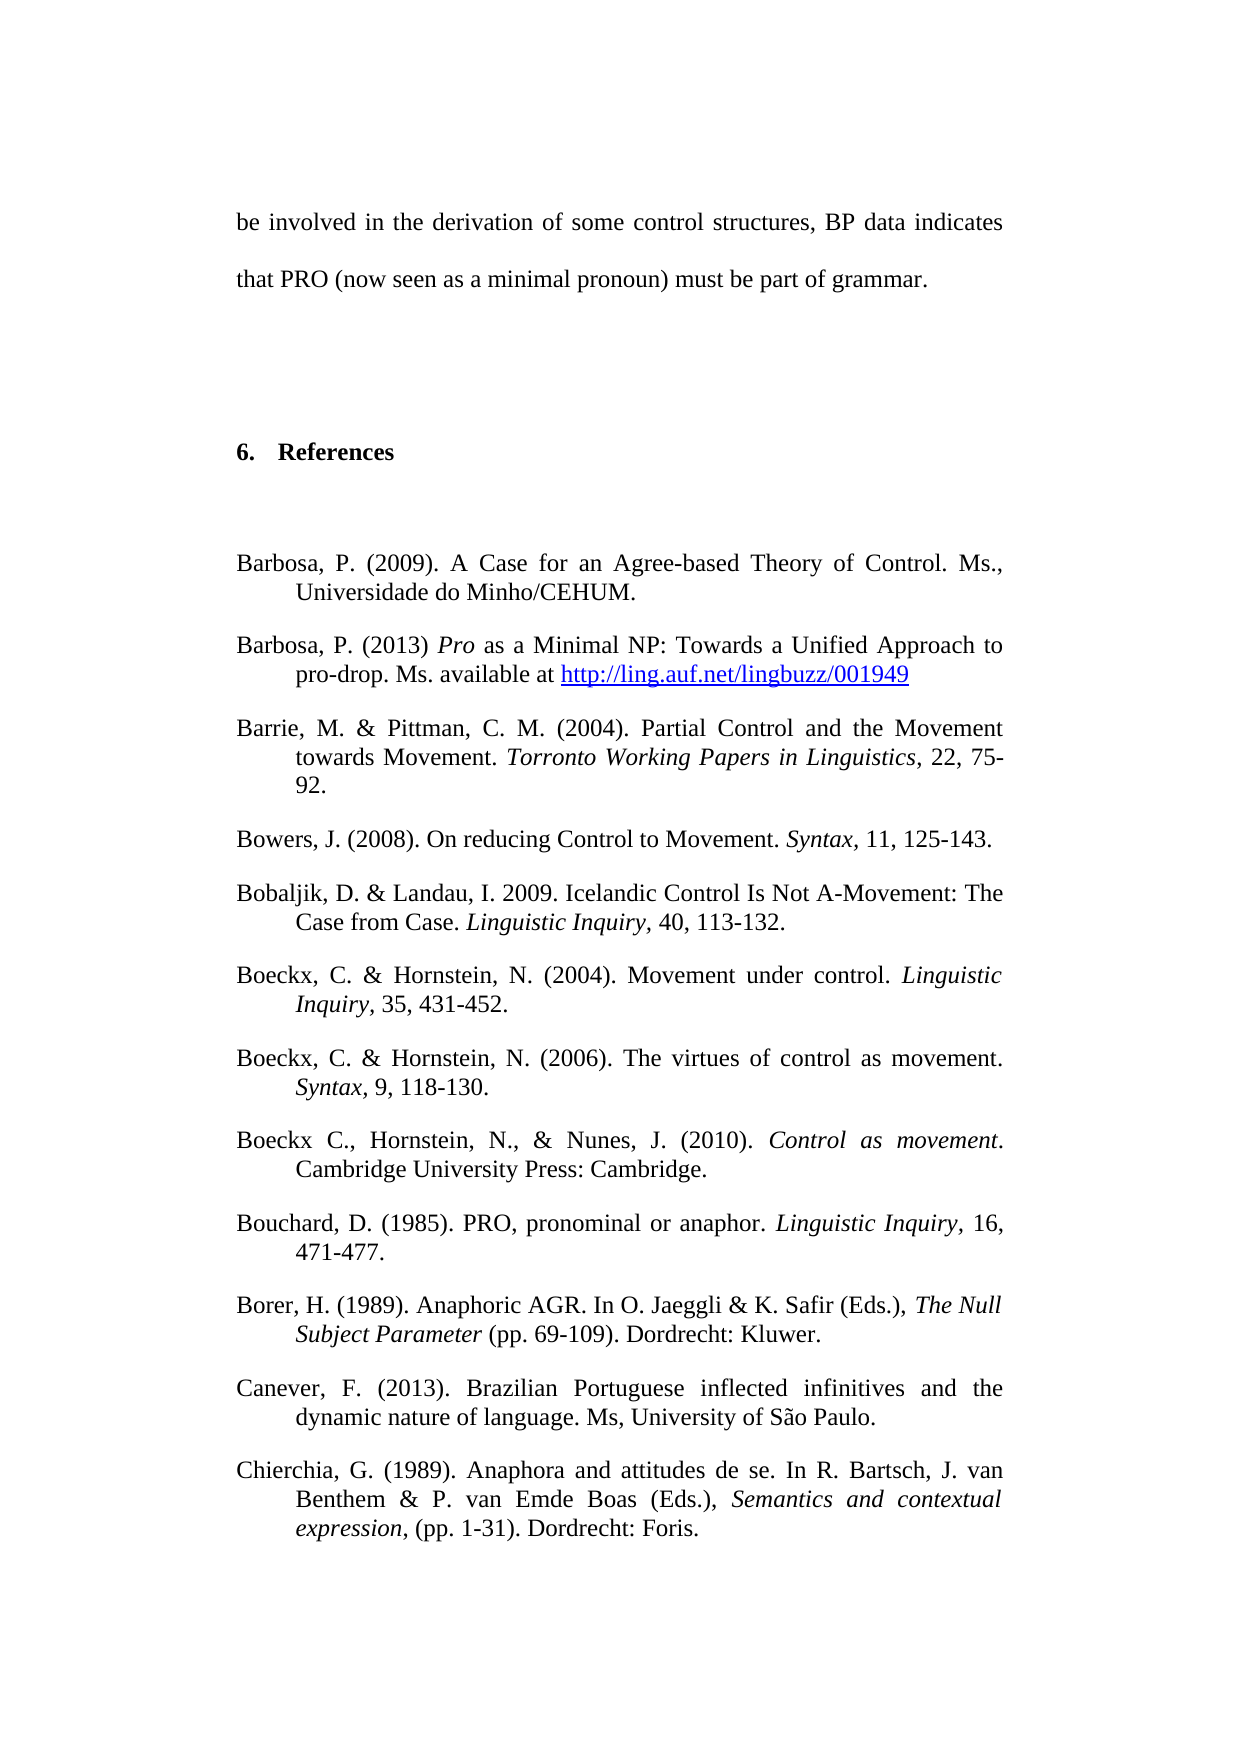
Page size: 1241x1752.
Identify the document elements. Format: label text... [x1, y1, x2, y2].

text Barbosa, P. (2013) Pro as a Minimal NP: Towards a Unified Approach to pro-drop. Ms. available at http://ling.auf.net/lingbuzz/001949 [236, 631, 1004, 688]
text Bobaljik, D. & Landau, I. 2009. Icelandic Control Is Not A-Movement: The Case from Case. Linguistic Inquiry, 40, 113-132. [236, 878, 1004, 936]
text Borer, H. (1989). Anaphoric AGR. In O. Jaeggli & K. Safir (Eds.), The Null Subject Parameter (pp. 69-109). Dordrecht: Kluwer. [236, 1291, 1004, 1348]
text Boeckx, C. & Hornstein, N. (2006). The virtues of control as movement. Syntax, 9, 118-130. [236, 1043, 1004, 1101]
text Boeckx C., Hornstein, N., & Nunes, J. (2010). Control as movement. Cambridge University Press: Cambridge. [236, 1126, 1004, 1183]
text 6. References [236, 437, 1004, 466]
text Chierchia, G. (1989). Anaphora and attitudes de se. In R. Bartsch, J. van Benthem & P. van Emde Boas (Eds.), Semantics and contextual expression, (pp. 1-31). Dordrecht: Foris. [236, 1456, 1004, 1542]
text Bowers, J. (2008). On reducing Control to Movement. Syntax, 11, 125-143. [236, 824, 1004, 853]
text Bouchard, D. (1985). PRO, pronominal or anaphor. Linguistic Inquiry, 16, 471-477. [236, 1208, 1004, 1266]
text Canever, F. (2013). Brazilian Portuguese inflected infinitives and the dynamic nature of language. Ms, University of São Paulo. [236, 1373, 1004, 1431]
text Boeckx, C. & Hornstein, N. (2004). Movement under control. Linguistic Inquiry, 35, 431-452. [236, 961, 1004, 1018]
text Barbosa, P. (2009). A Case for an Agree-based Theory of Control. Ms., Universidade do Minho/CEHUM. [236, 548, 1004, 606]
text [236, 207, 1004, 293]
text Barrie, M. & Pittman, C. M. (2004). Partial Control and the Movement towards Movement. Torronto Working Papers in Linguistics, 22, 75-92. [236, 713, 1004, 799]
